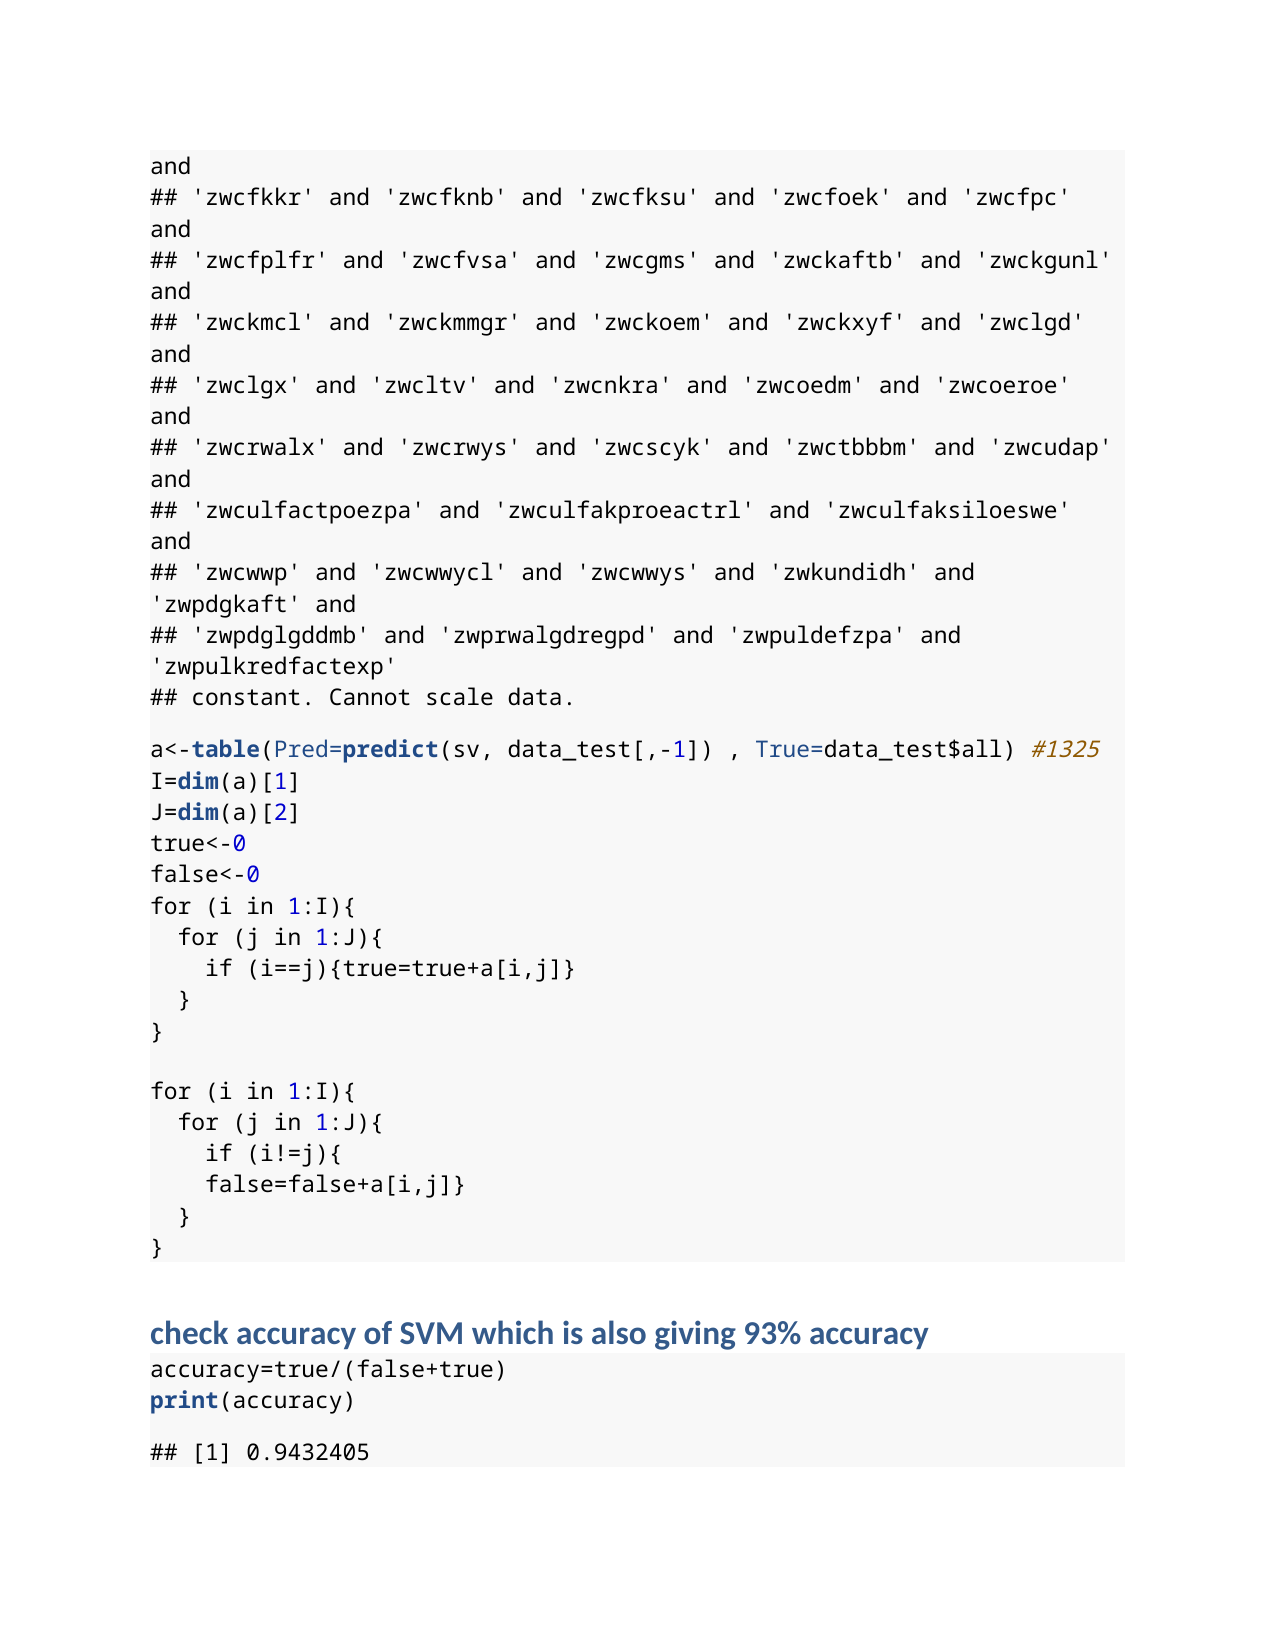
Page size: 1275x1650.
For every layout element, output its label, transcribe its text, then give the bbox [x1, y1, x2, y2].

subtitle check accuracy of SVM which is also giving 93% accuracy [150, 1312, 1125, 1353]
text a<-table(Pred=predict(sv, data_test[,-1]) , True=data_test$all) #1325 I=dim(a)[1] J=dim(a)[2] true<-0 false<-0 for (i in 1:I){ for (j in 1:J){ if (i==j){true=true+a[i,j]} } } for (i in 1:I){ for (j in 1:J){ if (i!=j){ false=false+a[i,j]} } } [150, 733, 1125, 1262]
text ## [1] 0.9432405 [150, 1436, 1125, 1467]
text accuracy=true/(false+true) print(accuracy) [356, 1353, 1125, 1415]
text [150, 150, 1125, 712]
